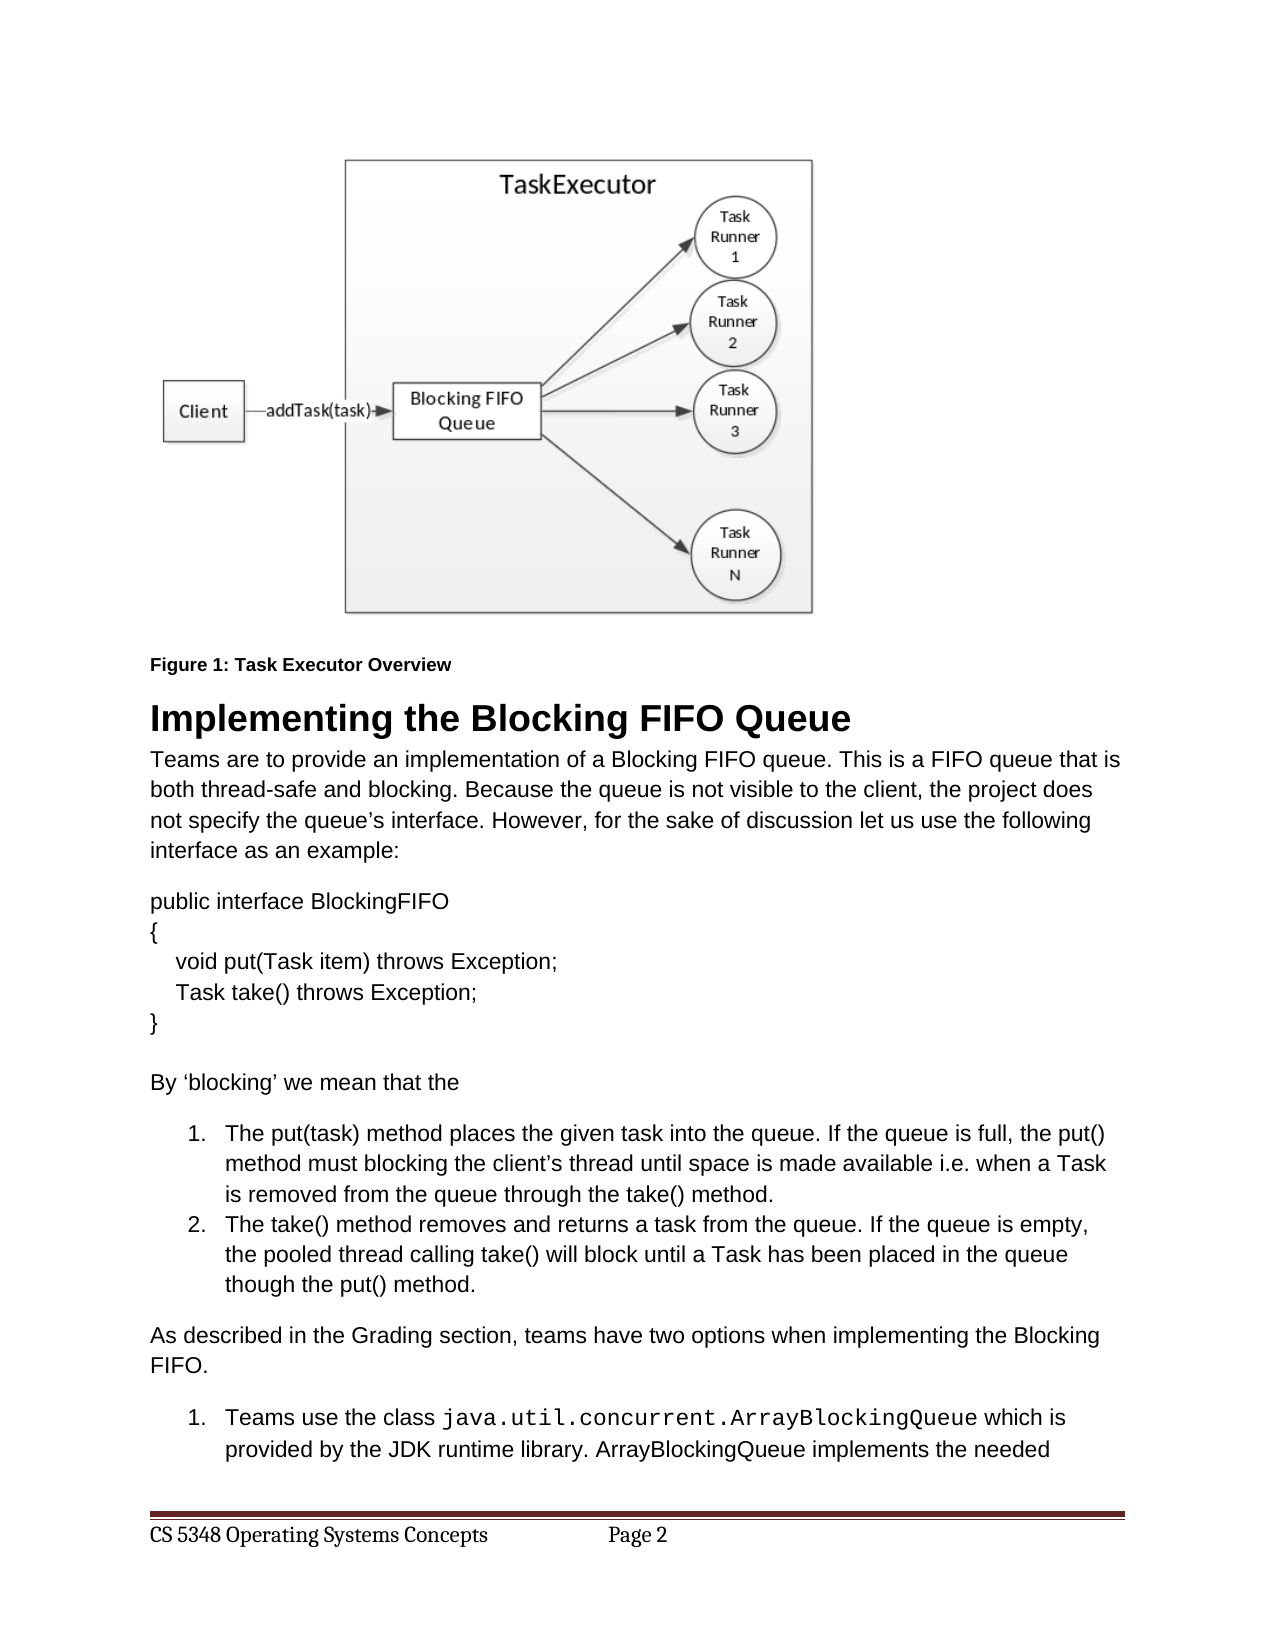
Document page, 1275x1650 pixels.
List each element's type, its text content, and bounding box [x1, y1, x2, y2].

text As described in the Grading section, teams have two options when implementing the Blocking FIFO. [150, 1322, 1125, 1379]
text By ‘blocking’ we mean that the [150, 1069, 1125, 1095]
list The take() method removes and returns a task from the queue. If the queue is empty, the pooled thread calling take() will block until a Task has been placed in the queue though the put() method. [187, 1211, 1125, 1297]
text Task take() throws Exception; [150, 978, 1125, 1005]
text void put(Task item) throws Exception; [150, 948, 1125, 974]
text } [150, 1009, 1125, 1035]
text Teams are to provide an implementation of a Blocking FIFO queue. This is a FIFO queue that is both thread-safe and blocking. Because the queue is not visible to the client, the project does not specify the queue’s interface. However, for the sake of discussion let us use the following interface as an example: [150, 746, 1125, 863]
text Figure 1: Task Executor Overview [150, 654, 1125, 676]
text { [150, 918, 1125, 944]
list The put(task) method places the given task into the queue. If the queue is full, the put() method must blocking the client’s thread until space is made available i.e. when a Task is removed from the queue through the take() method. [187, 1120, 1125, 1207]
text public interface BlockingFIFO [150, 888, 1125, 914]
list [187, 1403, 1125, 1462]
subtitle Implementing the Blocking FIFO Queue [150, 697, 1125, 740]
